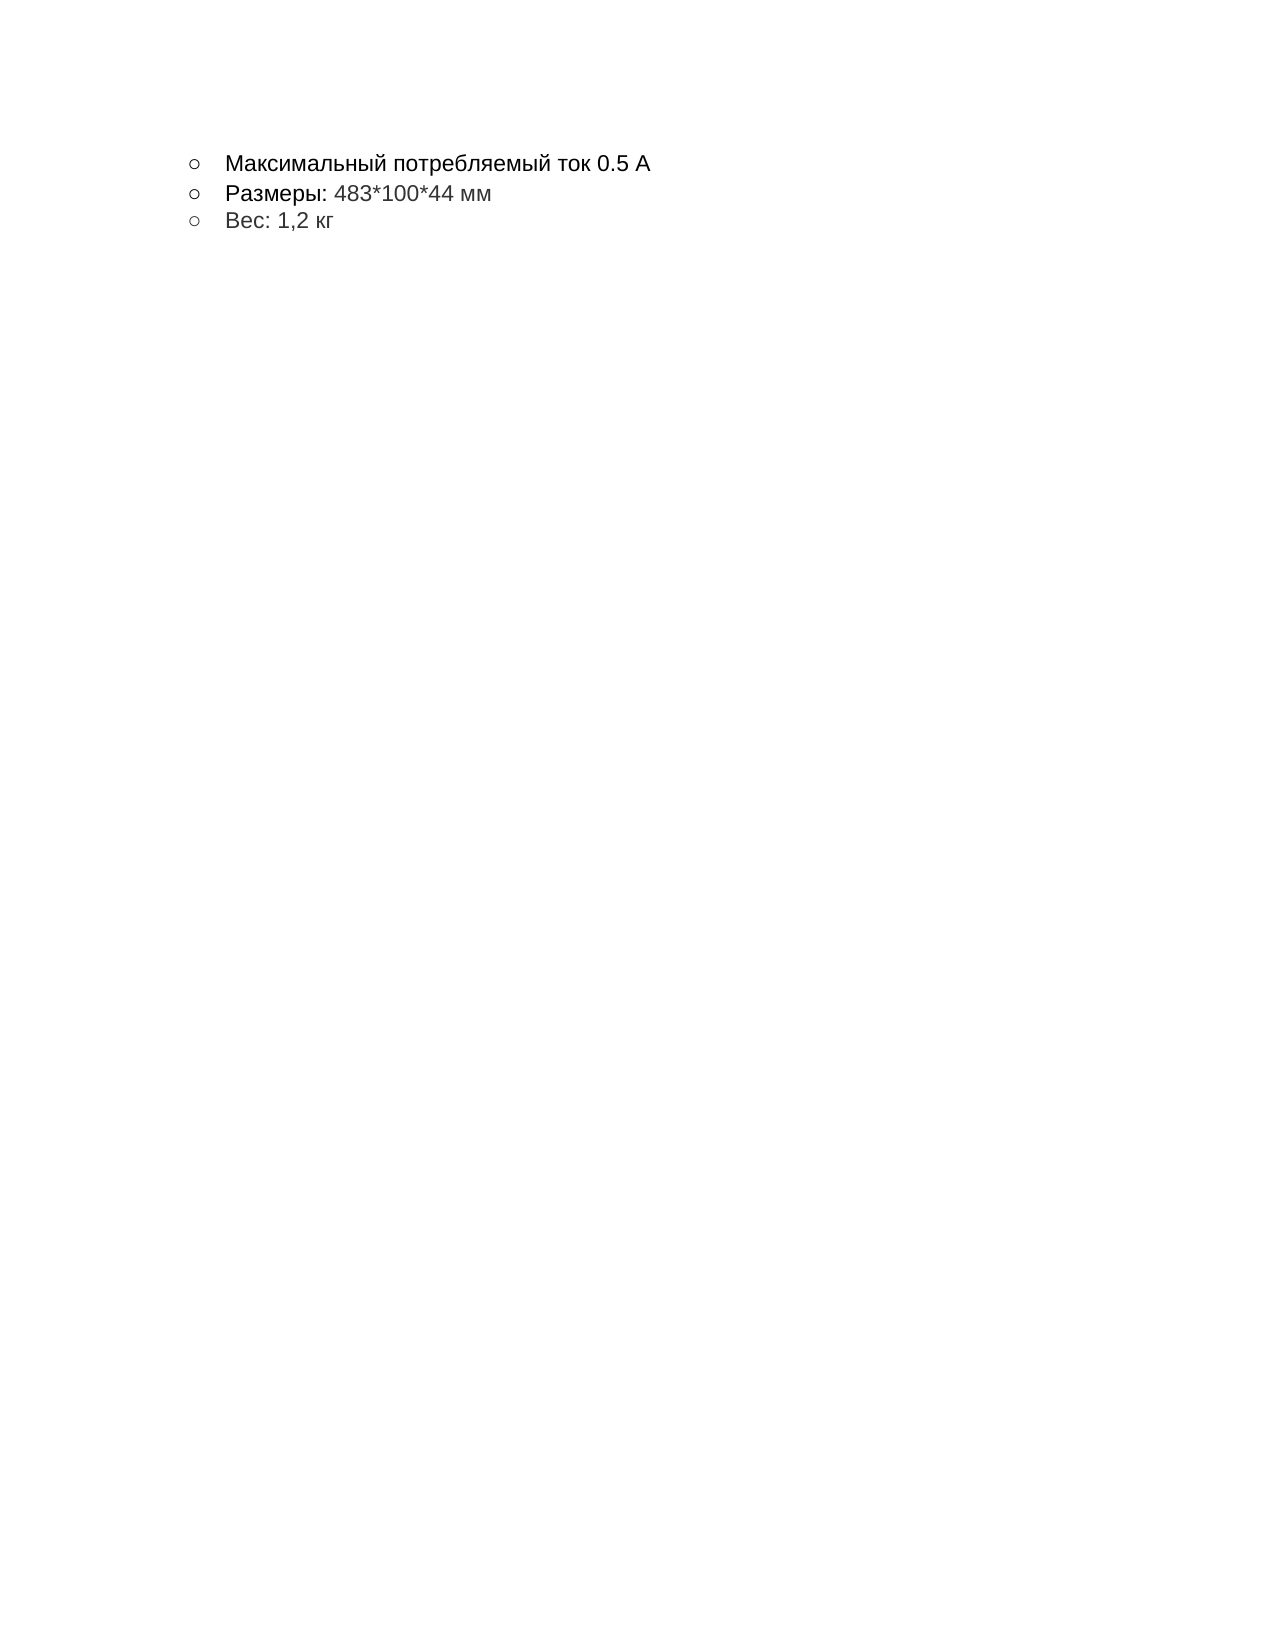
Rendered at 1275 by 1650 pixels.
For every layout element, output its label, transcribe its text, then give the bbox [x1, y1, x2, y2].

list Максимальный потребляемый ток 0.5 А [187, 150, 1125, 176]
list Размеры: 483*100*44 мм [187, 180, 1125, 207]
list Вес: 1,2 кг [187, 207, 1125, 233]
